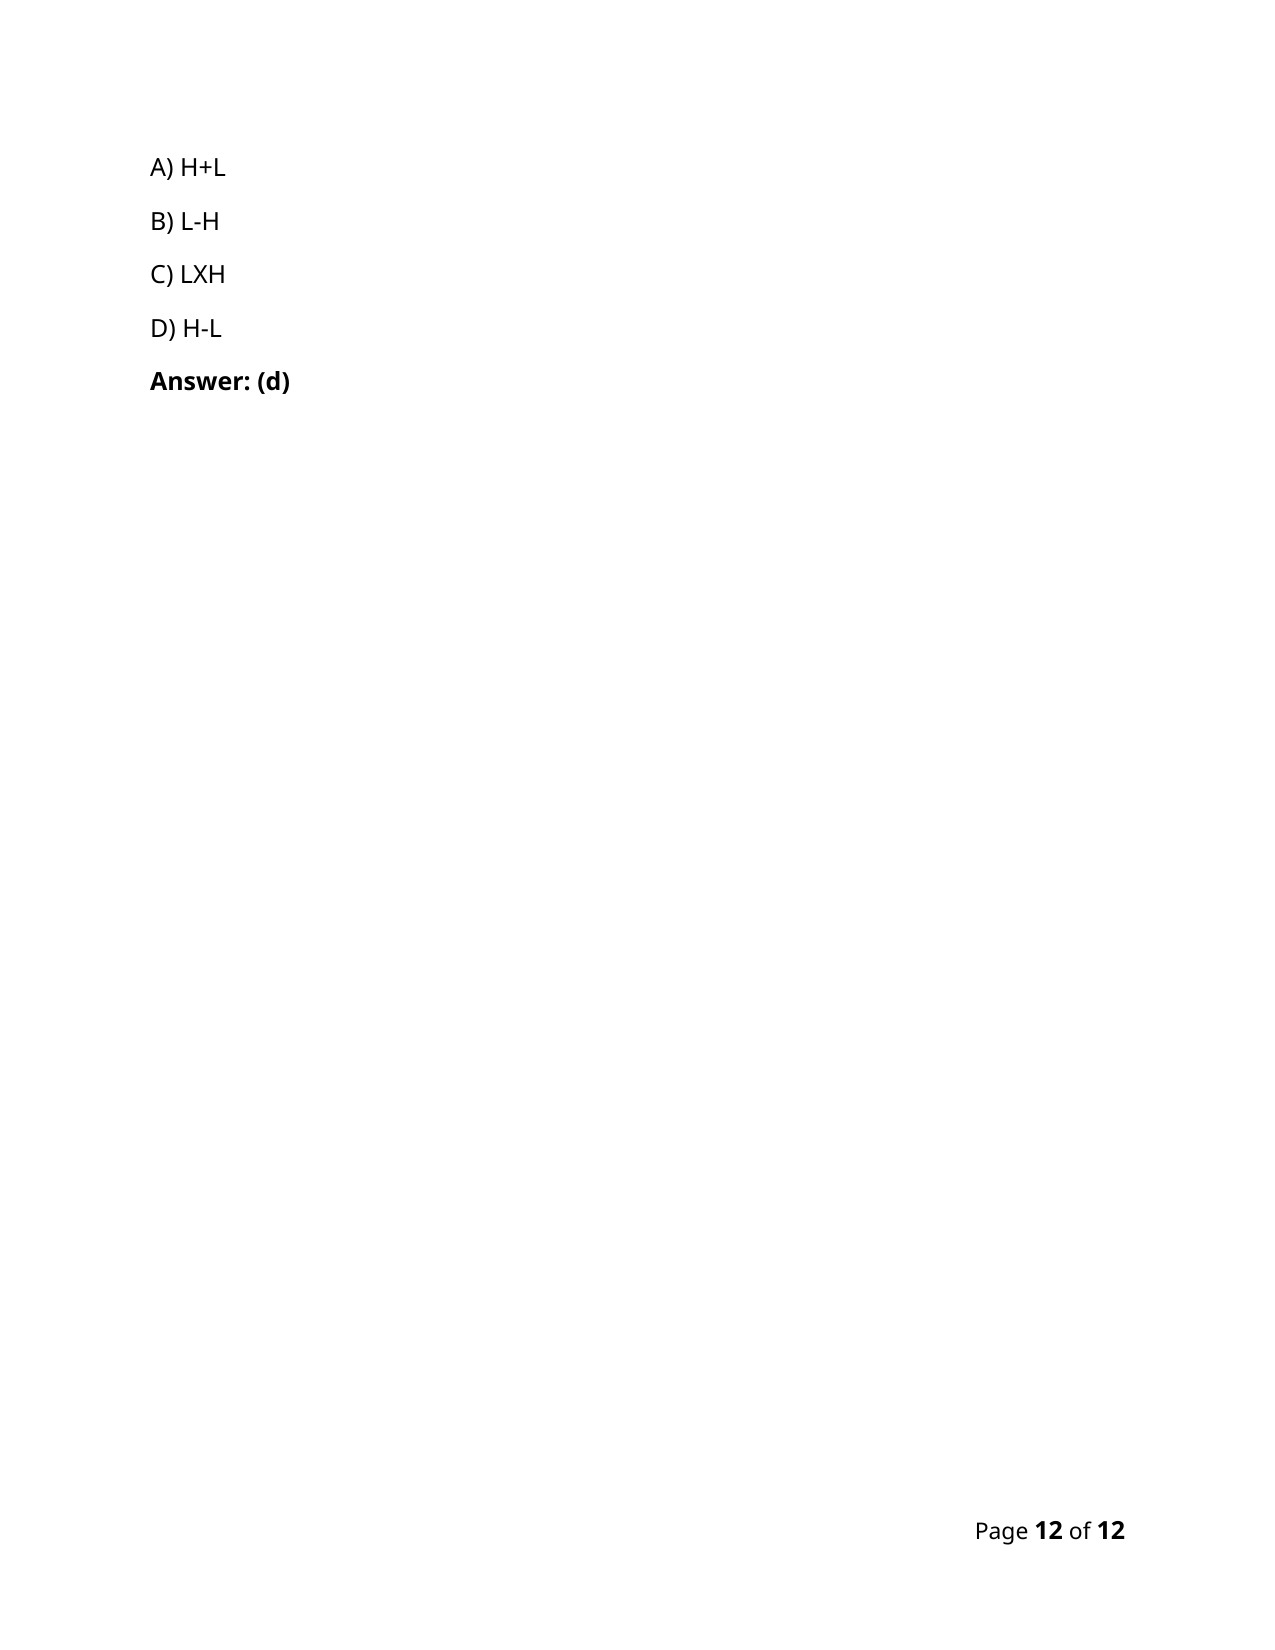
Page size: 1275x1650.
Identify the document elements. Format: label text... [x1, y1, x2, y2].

text Answer: (d) [150, 364, 1125, 398]
text C) LXH [150, 257, 1125, 291]
text D) H-L [150, 310, 1125, 344]
text A) H+L [150, 150, 1125, 184]
text B) L-H [150, 203, 1125, 237]
